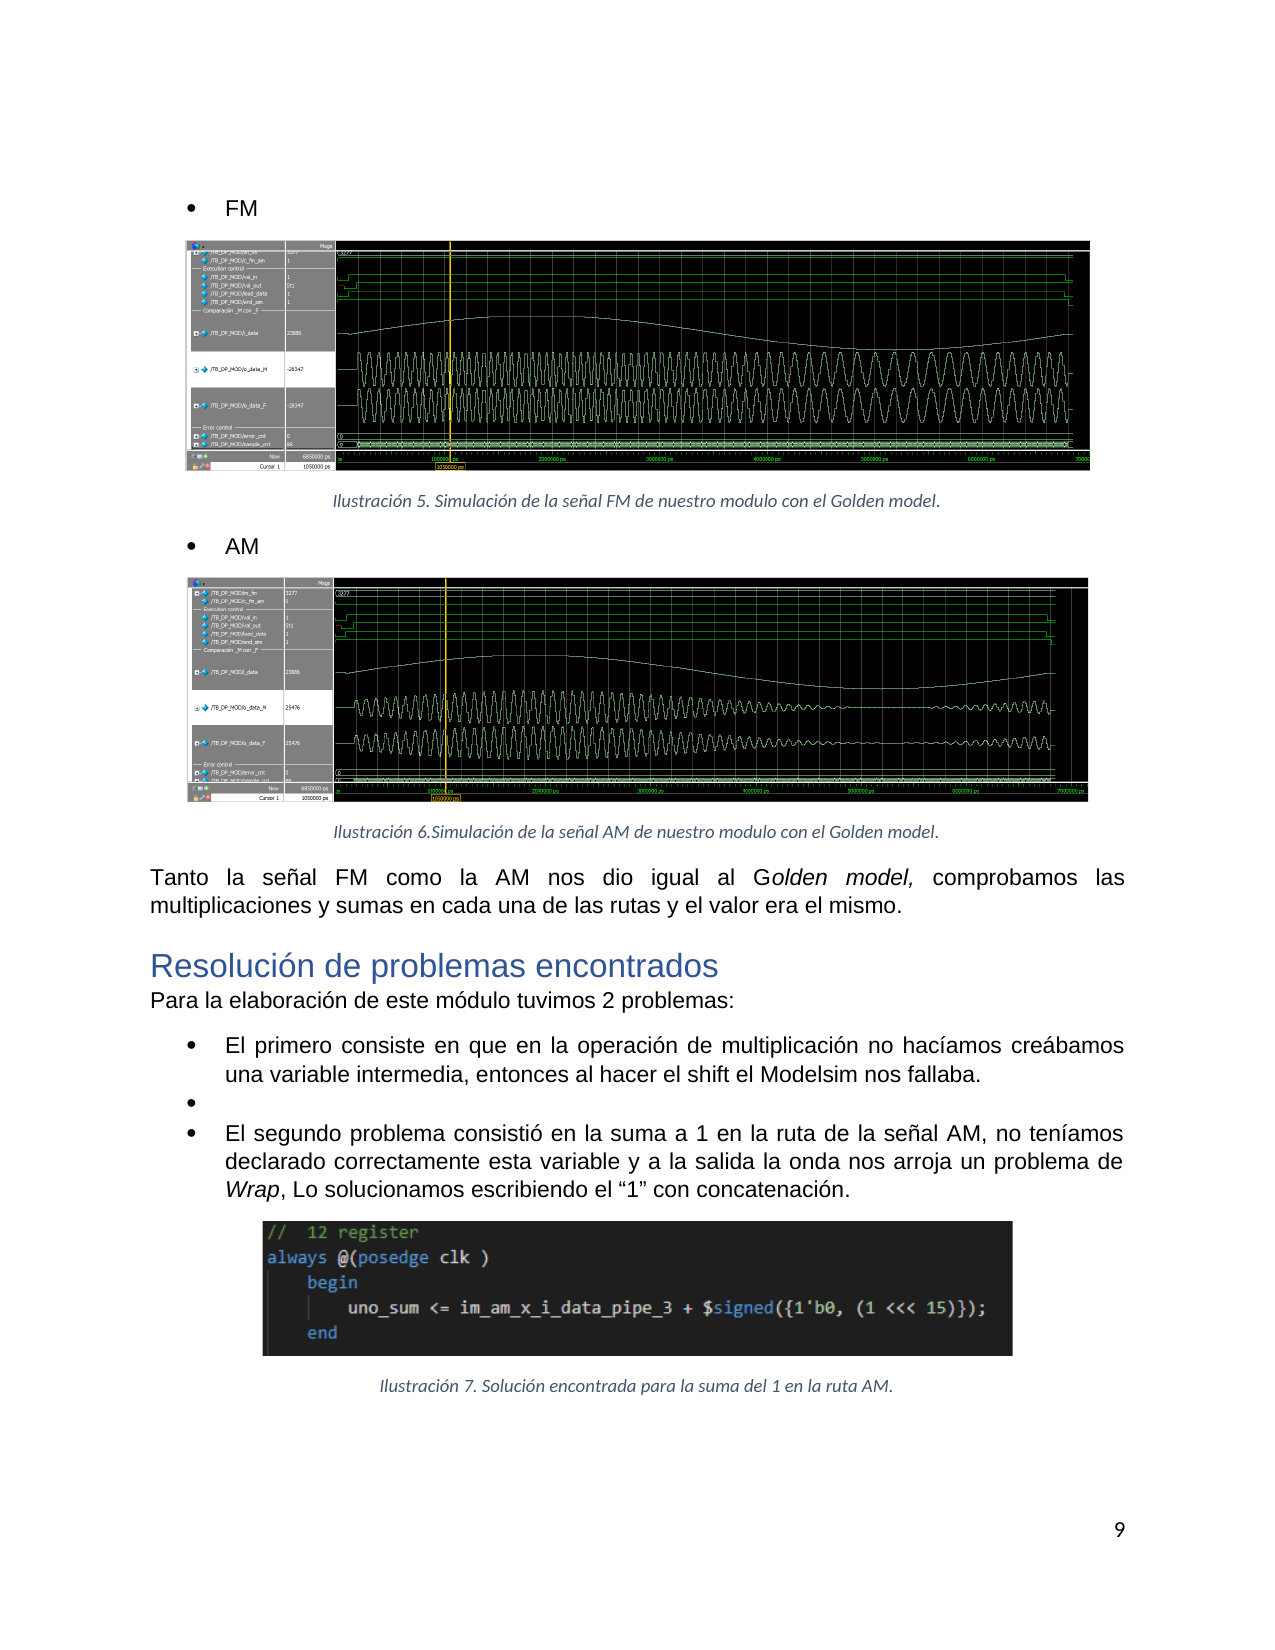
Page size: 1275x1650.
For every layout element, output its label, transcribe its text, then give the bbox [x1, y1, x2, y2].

text Ilustración 5. Simulación de la señal FM de nuestro modulo con el Golden model. [150, 489, 1125, 512]
subtitle Resolución de problemas encontrados [150, 946, 1125, 984]
picture [185, 240, 1090, 471]
text Ilustración 6.Simulación de la señal AM de nuestro modulo con el Golden model. [150, 820, 1125, 843]
text Ilustración 7. Solución encontrada para la suma del 1 en la ruta AM. [150, 1375, 1125, 1398]
picture [186, 577, 1089, 802]
text Para la elaboración de este módulo tuvimos 2 problemas: [150, 987, 1125, 1014]
list El primero consiste en que en la operación de multiplicación no hacíamos creábamos una variable intermedia, entonces al hacer el shift el Modelsim nos fallaba. [187, 1032, 1125, 1087]
list FM [187, 195, 1125, 221]
picture [262, 1221, 1013, 1356]
text Tanto la señal FM como la AM nos dio igual al Golden model, comprobamos las multiplicaciones y sumas en cada una de las rutas y el valor era el mismo. [150, 864, 1125, 919]
list AM [187, 533, 1125, 559]
list El segundo problema consistió en la suma a 1 en la ruta de la señal AM, no teníamos declarado correctamente esta variable y a la salida la onda nos arroja un problema de Wrap, Lo solucionamos escribiendo el “1” con concatenación. [187, 1119, 1125, 1203]
